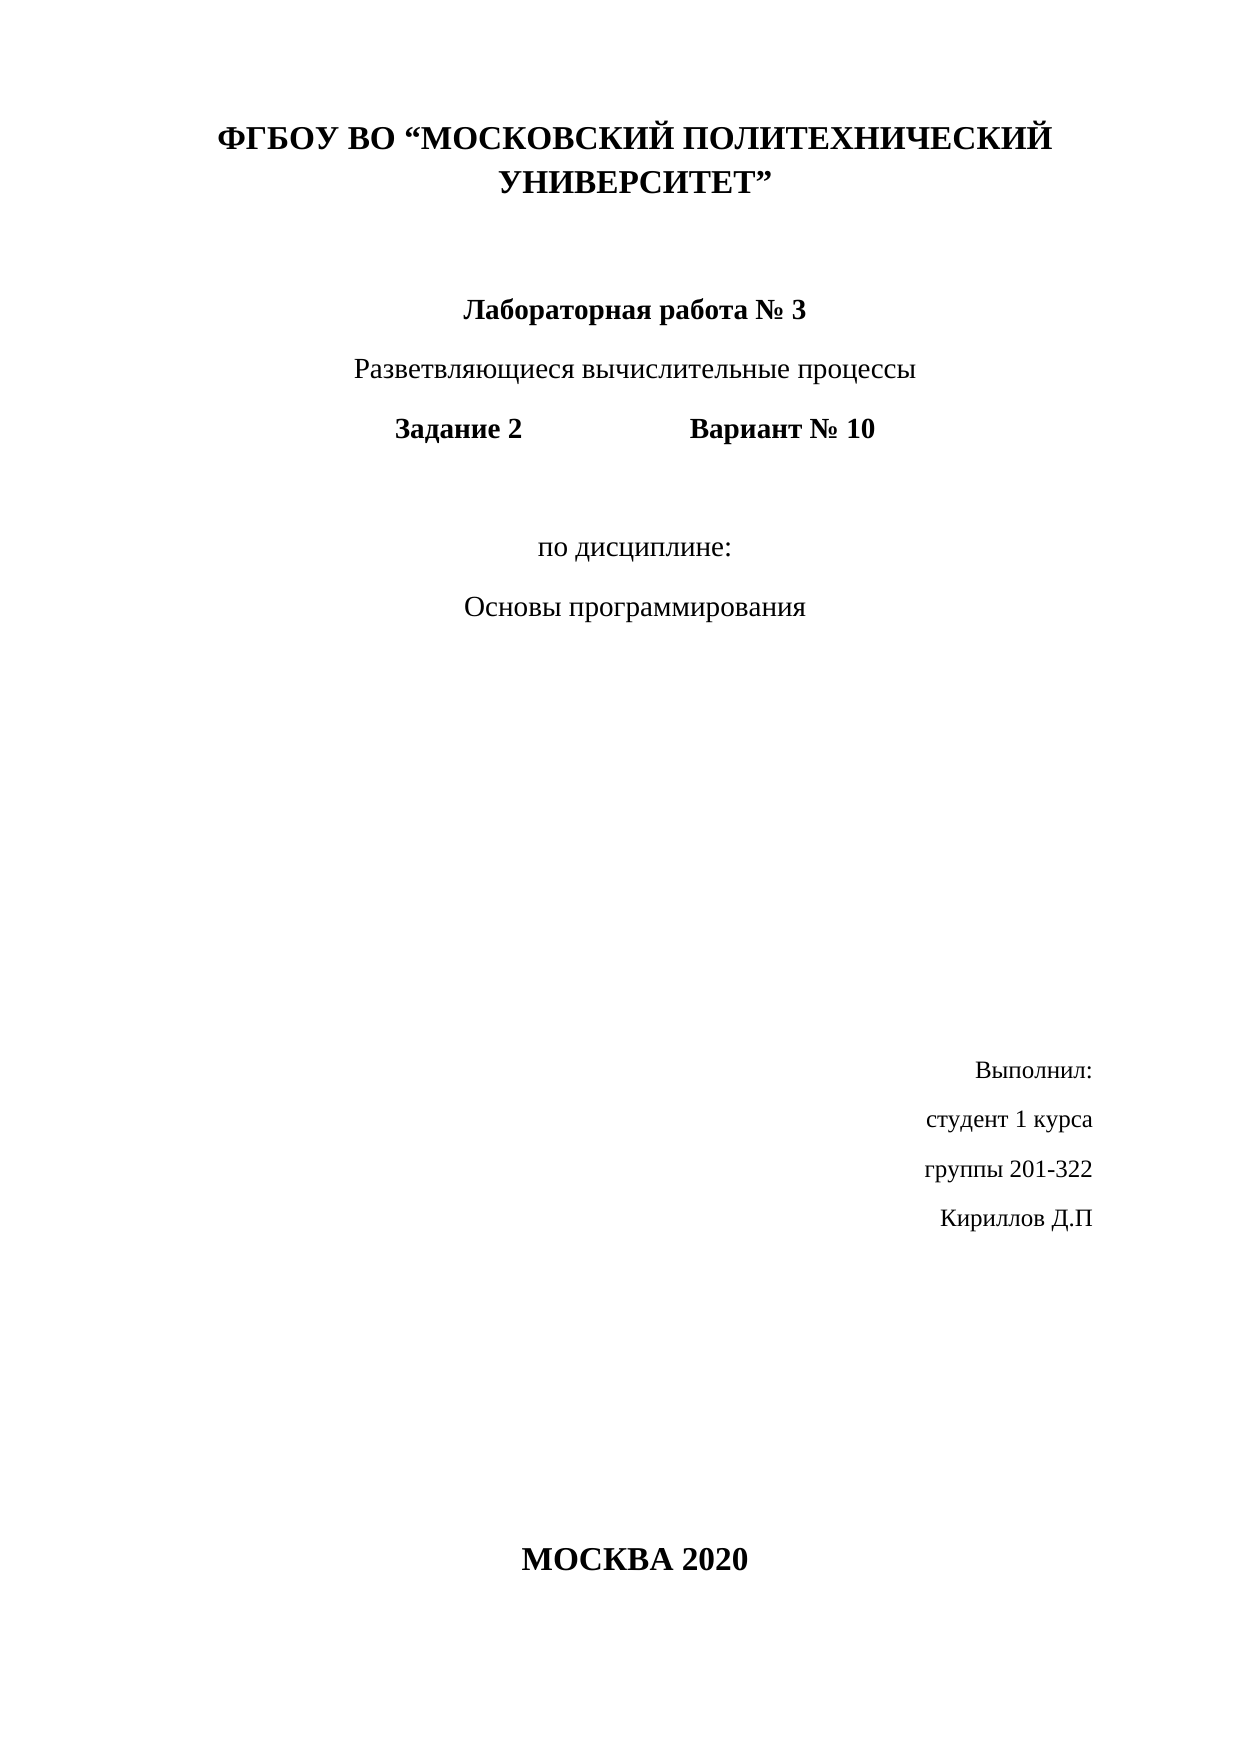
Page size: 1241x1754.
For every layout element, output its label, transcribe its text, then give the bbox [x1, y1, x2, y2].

text Лабораторная работа № 3 [177, 292, 1093, 326]
text по дисциплине: [177, 529, 1093, 563]
text Основы программирования [177, 589, 1093, 622]
text Разветвляющиеся вычислительные процессы [177, 351, 1093, 385]
text Кириллов Д.П [325, 1203, 1093, 1232]
text группы 201-322 [325, 1154, 1093, 1183]
text ФГБОУ ВО “МОСКОВСКИЙ ПОЛИТЕХНИЧЕСКИЙ УНИВЕРСИТЕТ” [177, 118, 1093, 201]
text Выполнил: [325, 1055, 1093, 1083]
text Задание 2 Вариант № 10 [177, 411, 1093, 444]
text студент 1 курса [325, 1104, 1093, 1133]
text МОСКВА 2020 [177, 1539, 1093, 1578]
